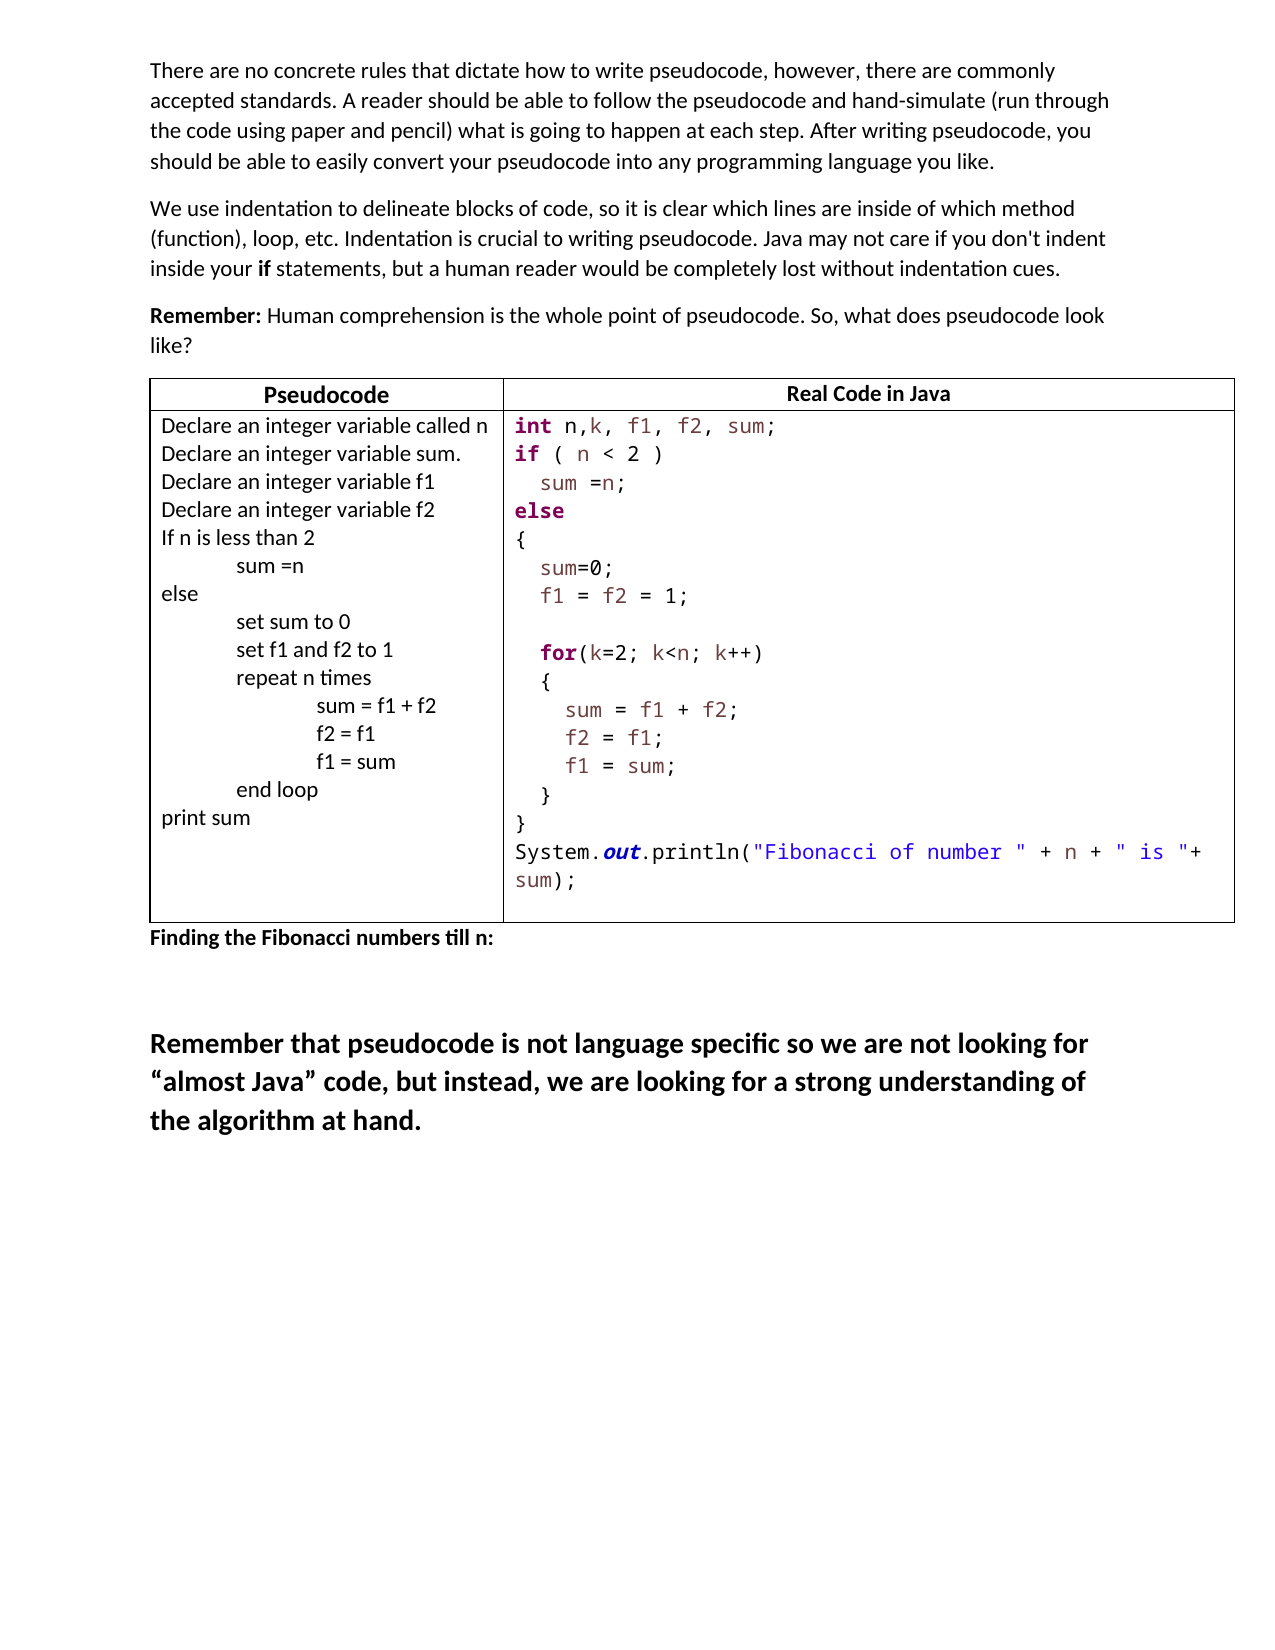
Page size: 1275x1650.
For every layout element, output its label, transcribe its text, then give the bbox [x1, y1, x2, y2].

table_cell Declare an integer variable called n Declare an integer variable sum. Declare an integer variable f1 Declare an integer variable f2 If n is less than 2 sum =n else set sum to 0 set f1 and f2 to 1 repeat n times sum = f1 + f2 f2 = f1 f1 = sum end loop print sum [151, 411, 503, 922]
text Finding the Fibonacci numbers till n: [150, 923, 1125, 951]
text Remember that pseudocode is not language specific so we are not looking for “almost Java” code, but instead, we are looking for a strong understanding of the algorithm at hand. [150, 1025, 1125, 1137]
table_cell int n,k, f1, f2, sum; if ( n < 2 ) sum =n; else { sum=0; f1 = f2 = 1; for(k=2; k<n; k++) { sum = f1 + f2; f2 = f1; f1 = sum; } } System.out.println("Fibonacci of number " + n + " is "+ sum); [504, 411, 1234, 922]
text Remember: Human comprehension is the whole point of pseudocode. So, what does pseudocode look like? [150, 301, 1125, 359]
table_header Real Code in Java [504, 379, 1234, 410]
text There are no concrete rules that dictate how to write pseudocode, however, there are commonly accepted standards. A reader should be able to follow the pseudocode and hand-simulate (run through the code using paper and pencil) what is going to happen at each step. After writing pseudocode, you should be able to easily convert your pseudocode into any programming language you like. [150, 56, 1125, 175]
table_header Pseudocode [151, 379, 503, 410]
text We use indentation to delineate blocks of code, so it is clear which lines are inside of which method (function), loop, etc. Indentation is crucial to writing pseudocode. Java may not care if you don't indent inside your if statements, but a human reader would be completely lost without indentation cues. [150, 194, 1125, 282]
